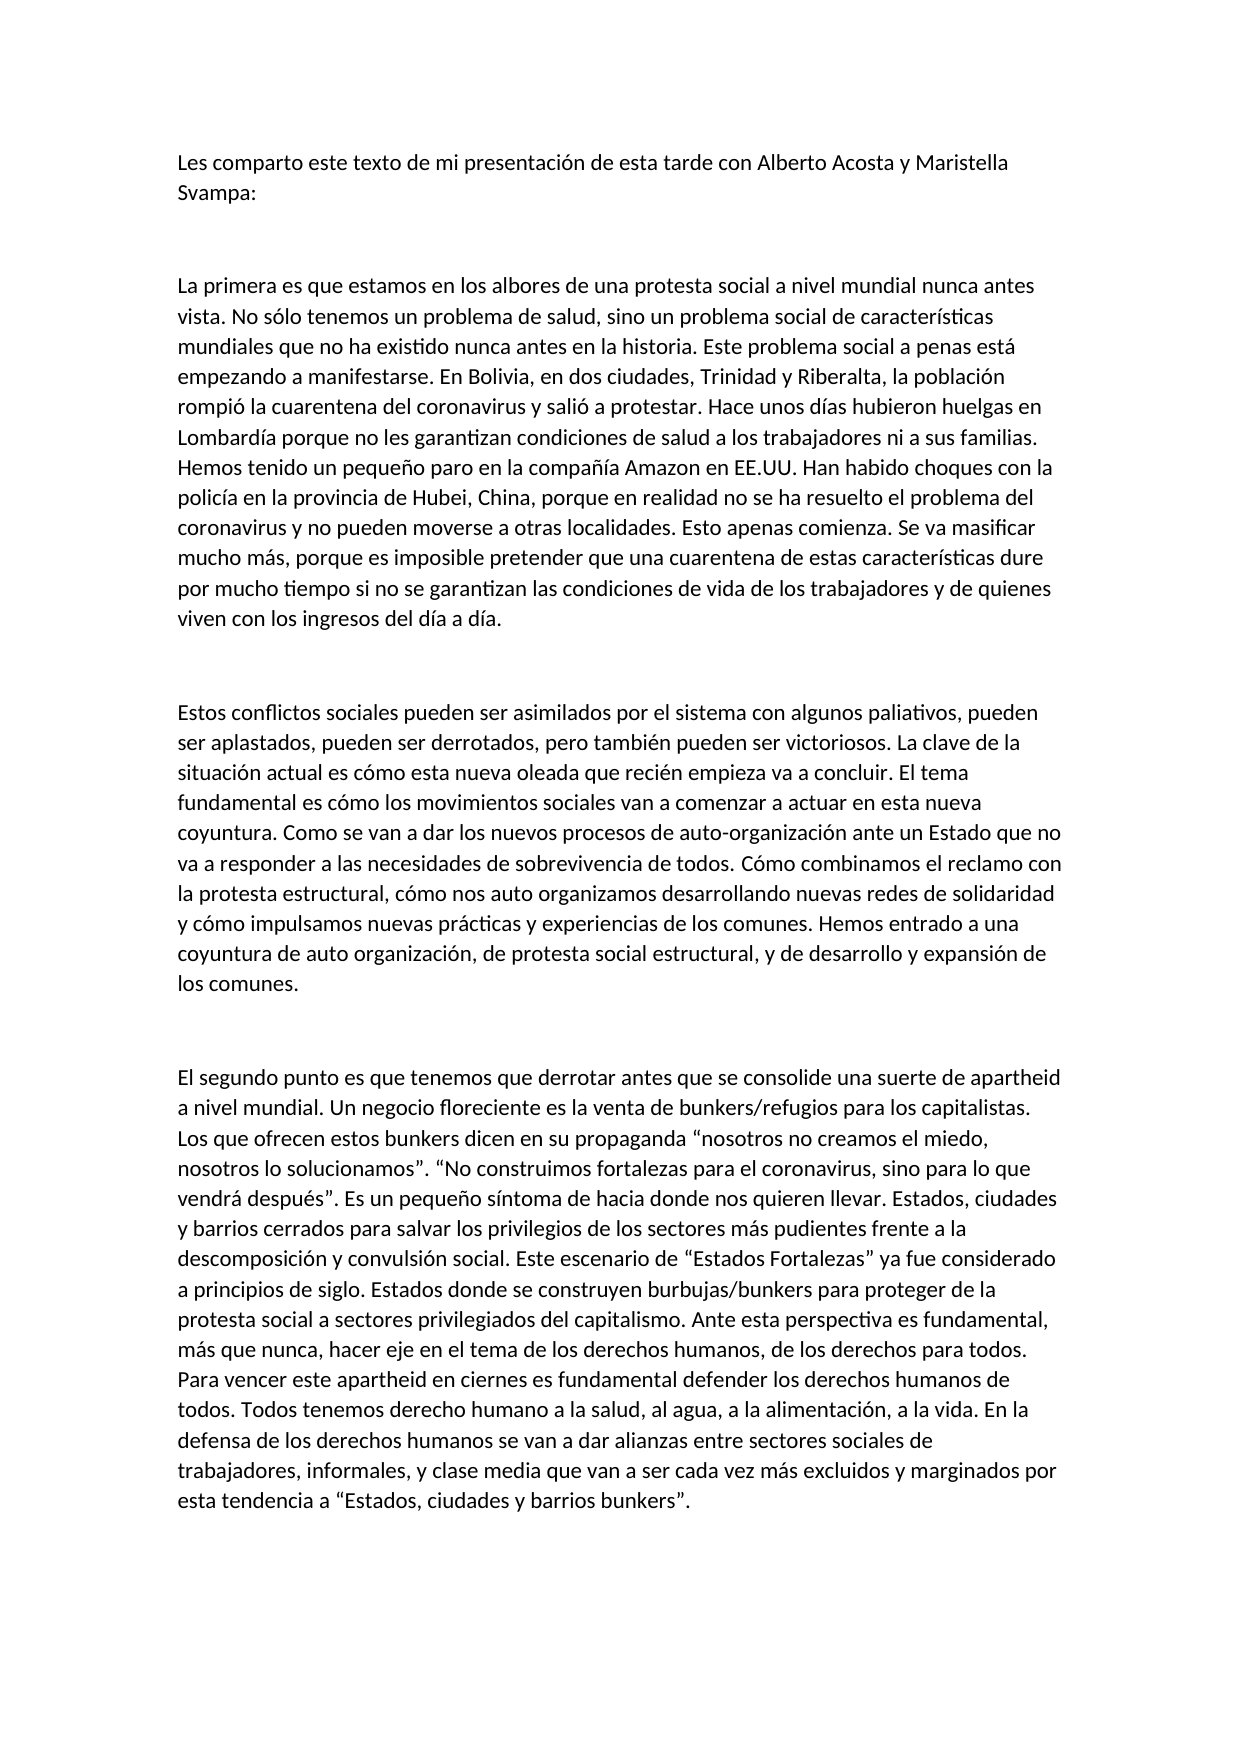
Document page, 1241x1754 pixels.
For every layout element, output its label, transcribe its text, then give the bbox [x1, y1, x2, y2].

text Estos conflictos sociales pueden ser asimilados por el sistema con algunos paliativos, pueden ser aplastados, pueden ser derrotados, pero también pueden ser victoriosos. La clave de la situación actual es cómo esta nueva oleada que recién empieza va a concluir. El tema fundamental es cómo los movimientos sociales van a comenzar a actuar en esta nueva coyuntura. Como se van a dar los nuevos procesos de auto-organización ante un Estado que no va a responder a las necesidades de sobrevivencia de todos. Cómo combinamos el reclamo con la protesta estructural, cómo nos auto organizamos desarrollando nuevas redes de solidaridad y cómo impulsamos nuevas prácticas y experiencias de los comunes. Hemos entrado a una coyuntura de auto organización, de protesta social estructural, y de desarrollo y expansión de los comunes. [177, 698, 1063, 997]
text Les comparto este texto de mi presentación de esta tarde con Alberto Acosta y Maristella Svampa: [177, 148, 1063, 206]
text El segundo punto es que tenemos que derrotar antes que se consolide una suerte de apartheid a nivel mundial. Un negocio floreciente es la venta de bunkers/refugios para los capitalistas. Los que ofrecen estos bunkers dicen en su propaganda “nosotros no creamos el miedo, nosotros lo solucionamos”. “No construimos fortalezas para el coronavirus, sino para lo que vendrá después”. Es un pequeño síntoma de hacia donde nos quieren llevar. Estados, ciudades y barrios cerrados para salvar los privilegios de los sectores más pudientes frente a la descomposición y convulsión social. Este escenario de “Estados Fortalezas” ya fue considerado a principios de siglo. Estados donde se construyen burbujas/bunkers para proteger de la protesta social a sectores privilegiados del capitalismo. Ante esta perspectiva es fundamental, más que nunca, hacer eje en el tema de los derechos humanos, de los derechos para todos. Para vencer este apartheid en ciernes es fundamental defender los derechos humanos de todos. Todos tenemos derecho humano a la salud, al agua, a la alimentación, a la vida. En la defensa de los derechos humanos se van a dar alianzas entre sectores sociales de trabajadores, informales, y clase media que van a ser cada vez más excluidos y marginados por esta tendencia a “Estados, ciudades y barrios bunkers”. [177, 1063, 1063, 1514]
text La primera es que estamos en los albores de una protesta social a nivel mundial nunca antes vista. No sólo tenemos un problema de salud, sino un problema social de características mundiales que no ha existido nunca antes en la historia. Este problema social a penas está empezando a manifestarse. En Bolivia, en dos ciudades, Trinidad y Riberalta, la población rompió la cuarentena del coronavirus y salió a protestar. Hace unos días hubieron huelgas en Lombardía porque no les garantizan condiciones de salud a los trabajadores ni a sus familias. Hemos tenido un pequeño paro en la compañía Amazon en EE.UU. Han habido choques con la policía en la provincia de Hubei, China, porque en realidad no se ha resuelto el problema del coronavirus y no pueden moverse a otras localidades. Esto apenas comienza. Se va masificar mucho más, porque es imposible pretender que una cuarentena de estas características dure por mucho tiempo si no se garantizan las condiciones de vida de los trabajadores y de quienes viven con los ingresos del día a día. [177, 272, 1063, 632]
